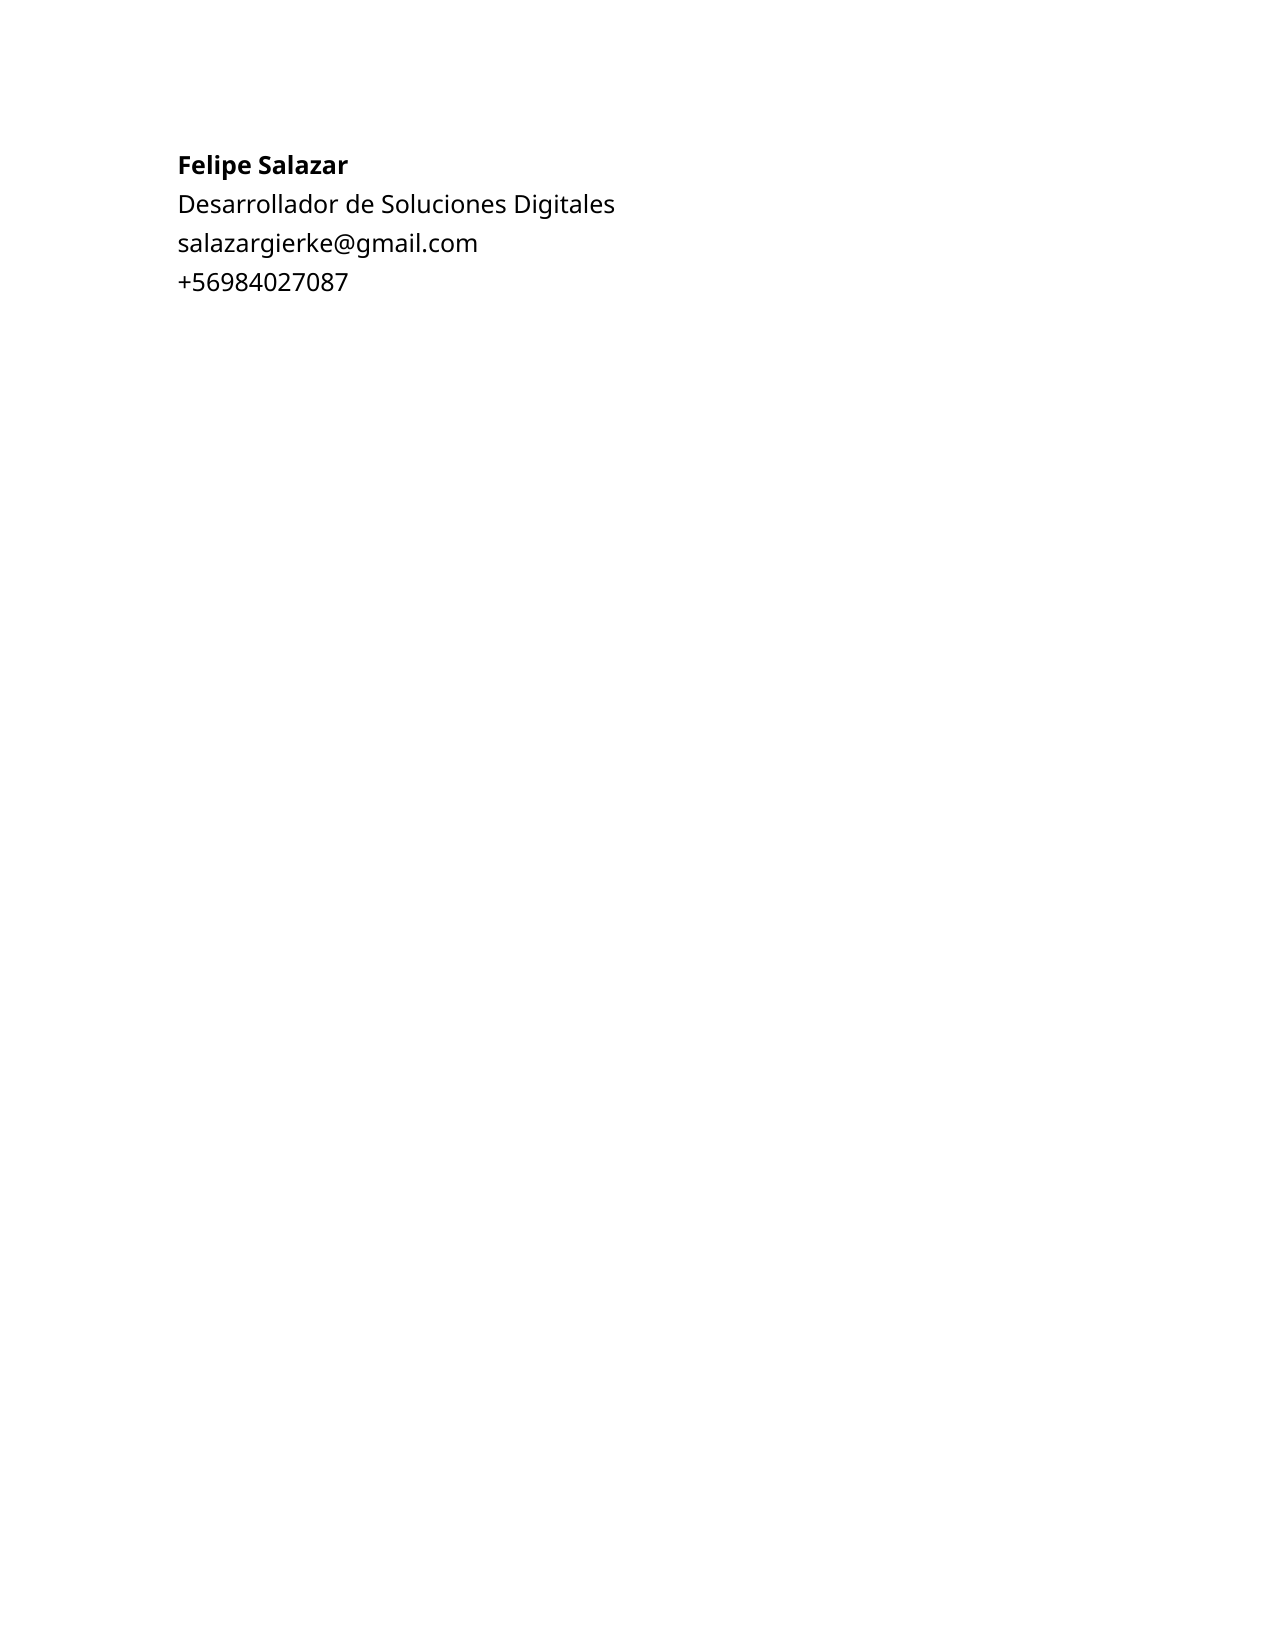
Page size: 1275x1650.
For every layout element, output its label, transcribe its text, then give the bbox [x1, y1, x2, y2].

text Felipe Salazar Desarrollador de Soluciones Digitales salazargierke@gmail.com [177, 148, 1098, 260]
text +56984027087 [177, 265, 1098, 299]
